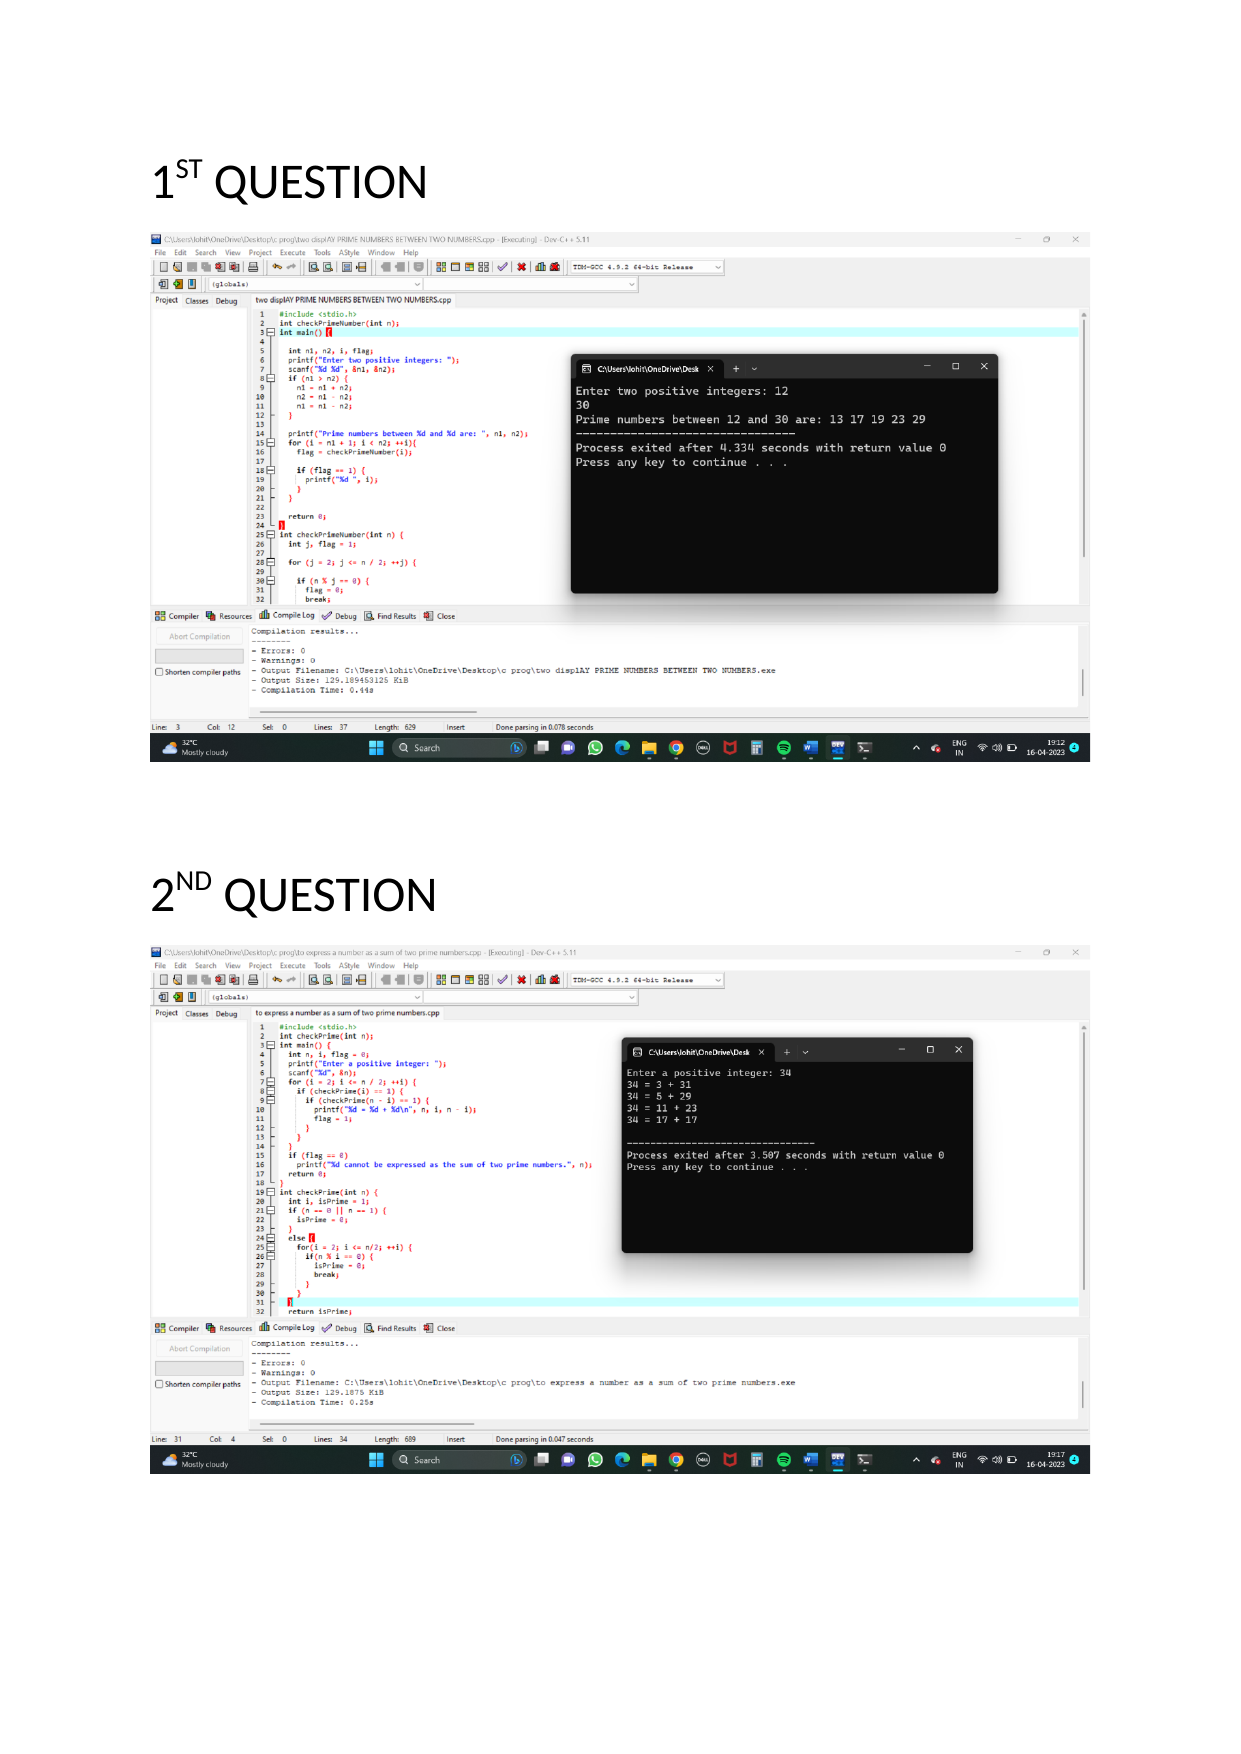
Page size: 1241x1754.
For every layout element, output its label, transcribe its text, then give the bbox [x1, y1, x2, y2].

text 2ND QUESTION [150, 863, 1090, 924]
text 1ST QUESTION [150, 150, 1090, 211]
picture [150, 232, 1091, 762]
picture [150, 945, 1091, 1474]
